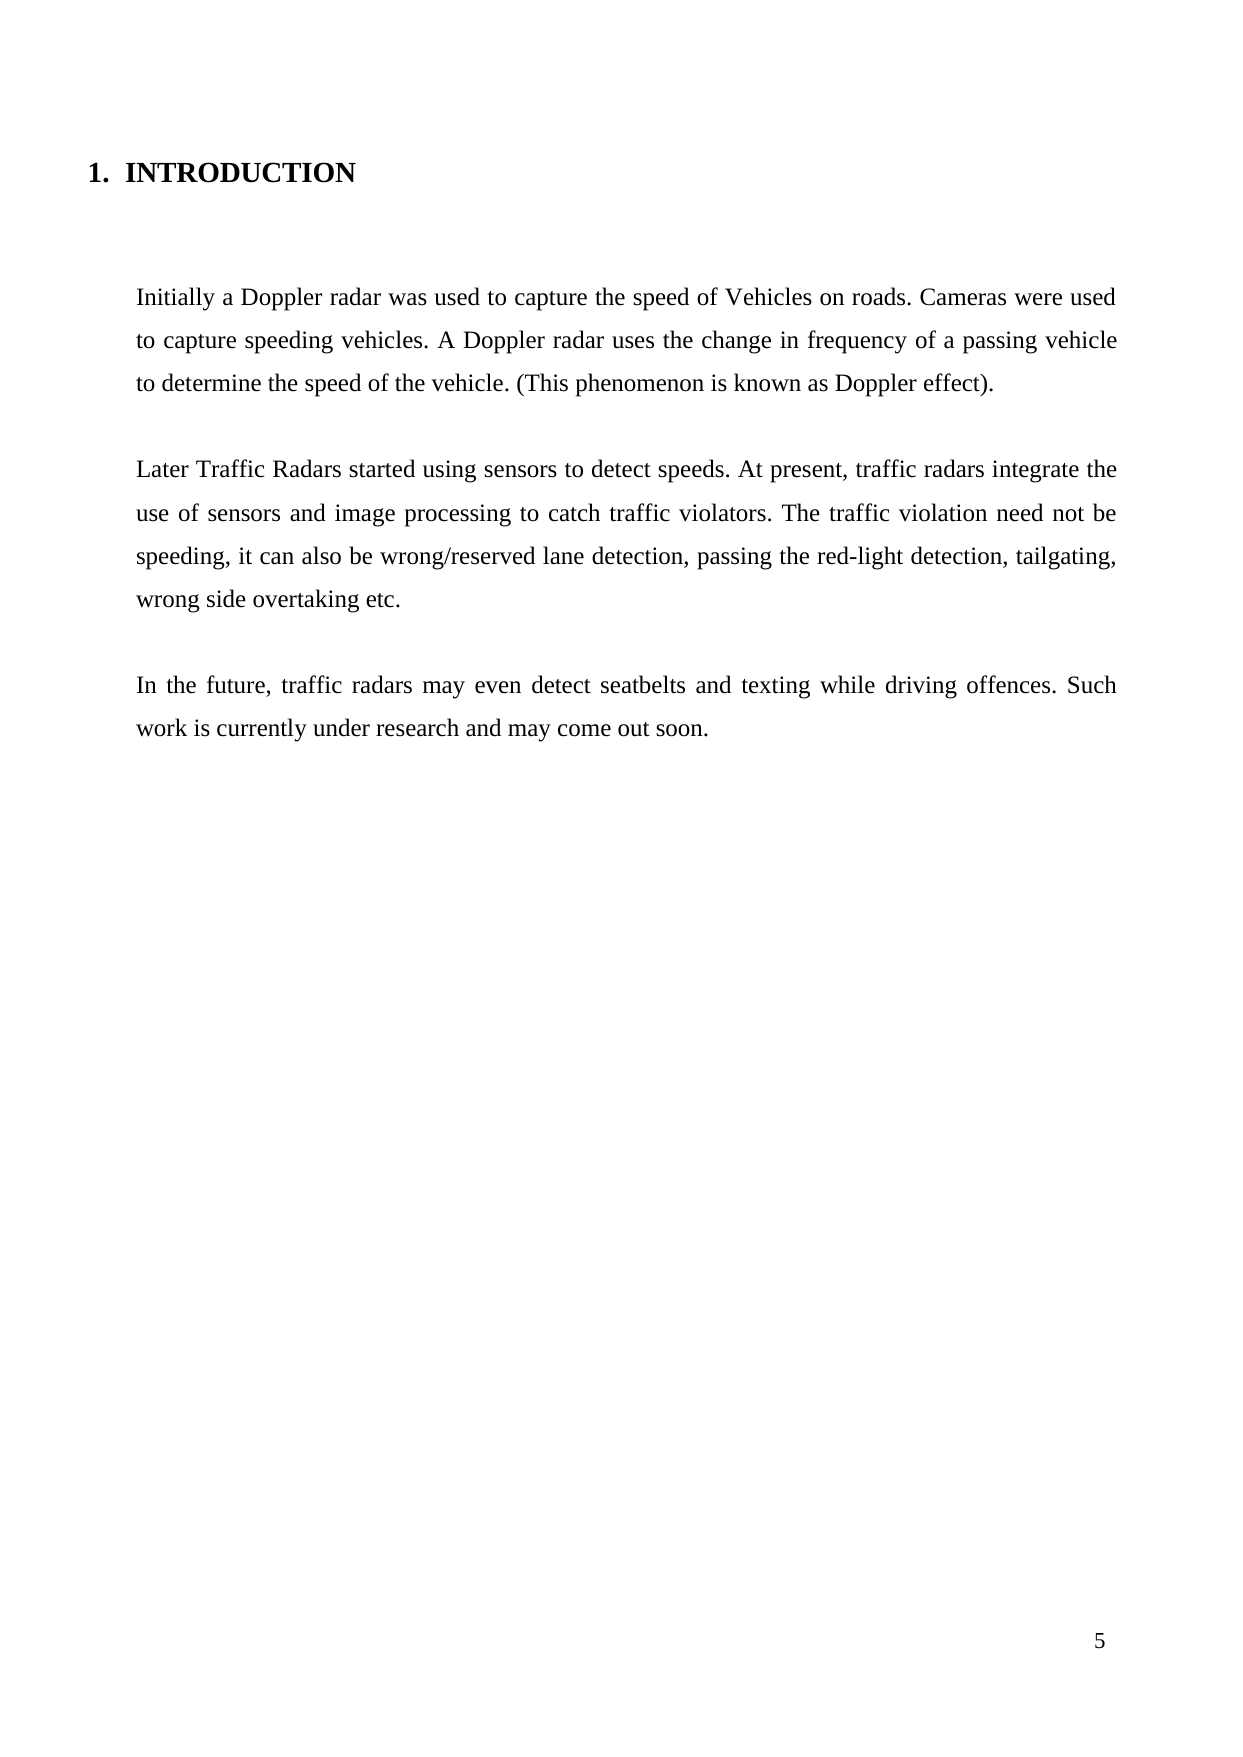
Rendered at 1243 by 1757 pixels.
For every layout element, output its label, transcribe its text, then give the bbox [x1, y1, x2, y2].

text Initially a Doppler radar was used to capture the speed of Vehicles on roads. Cameras were used to capture speeding vehicles. A Doppler radar uses the change in frequency of a passing vehicle to determine the speed of the vehicle. (This phenomenon is known as Doppler effect). [136, 282, 1118, 397]
text In the future, traffic radars may even detect seatbelts and texting while driving offences. Such work is currently under research and may come out soon. [136, 670, 1118, 742]
text Later Traffic Radars started using sensors to detect speeds. At present, traffic radars integrate the use of sensors and image processing to catch traffic violators. The traffic violation need not be speeding, it can also be wrong/reserved lane detection, passing the red-light detection, tailgating, wrong side overtaking etc. [136, 454, 1118, 613]
subtitle INTRODUCTION [87, 155, 1159, 189]
